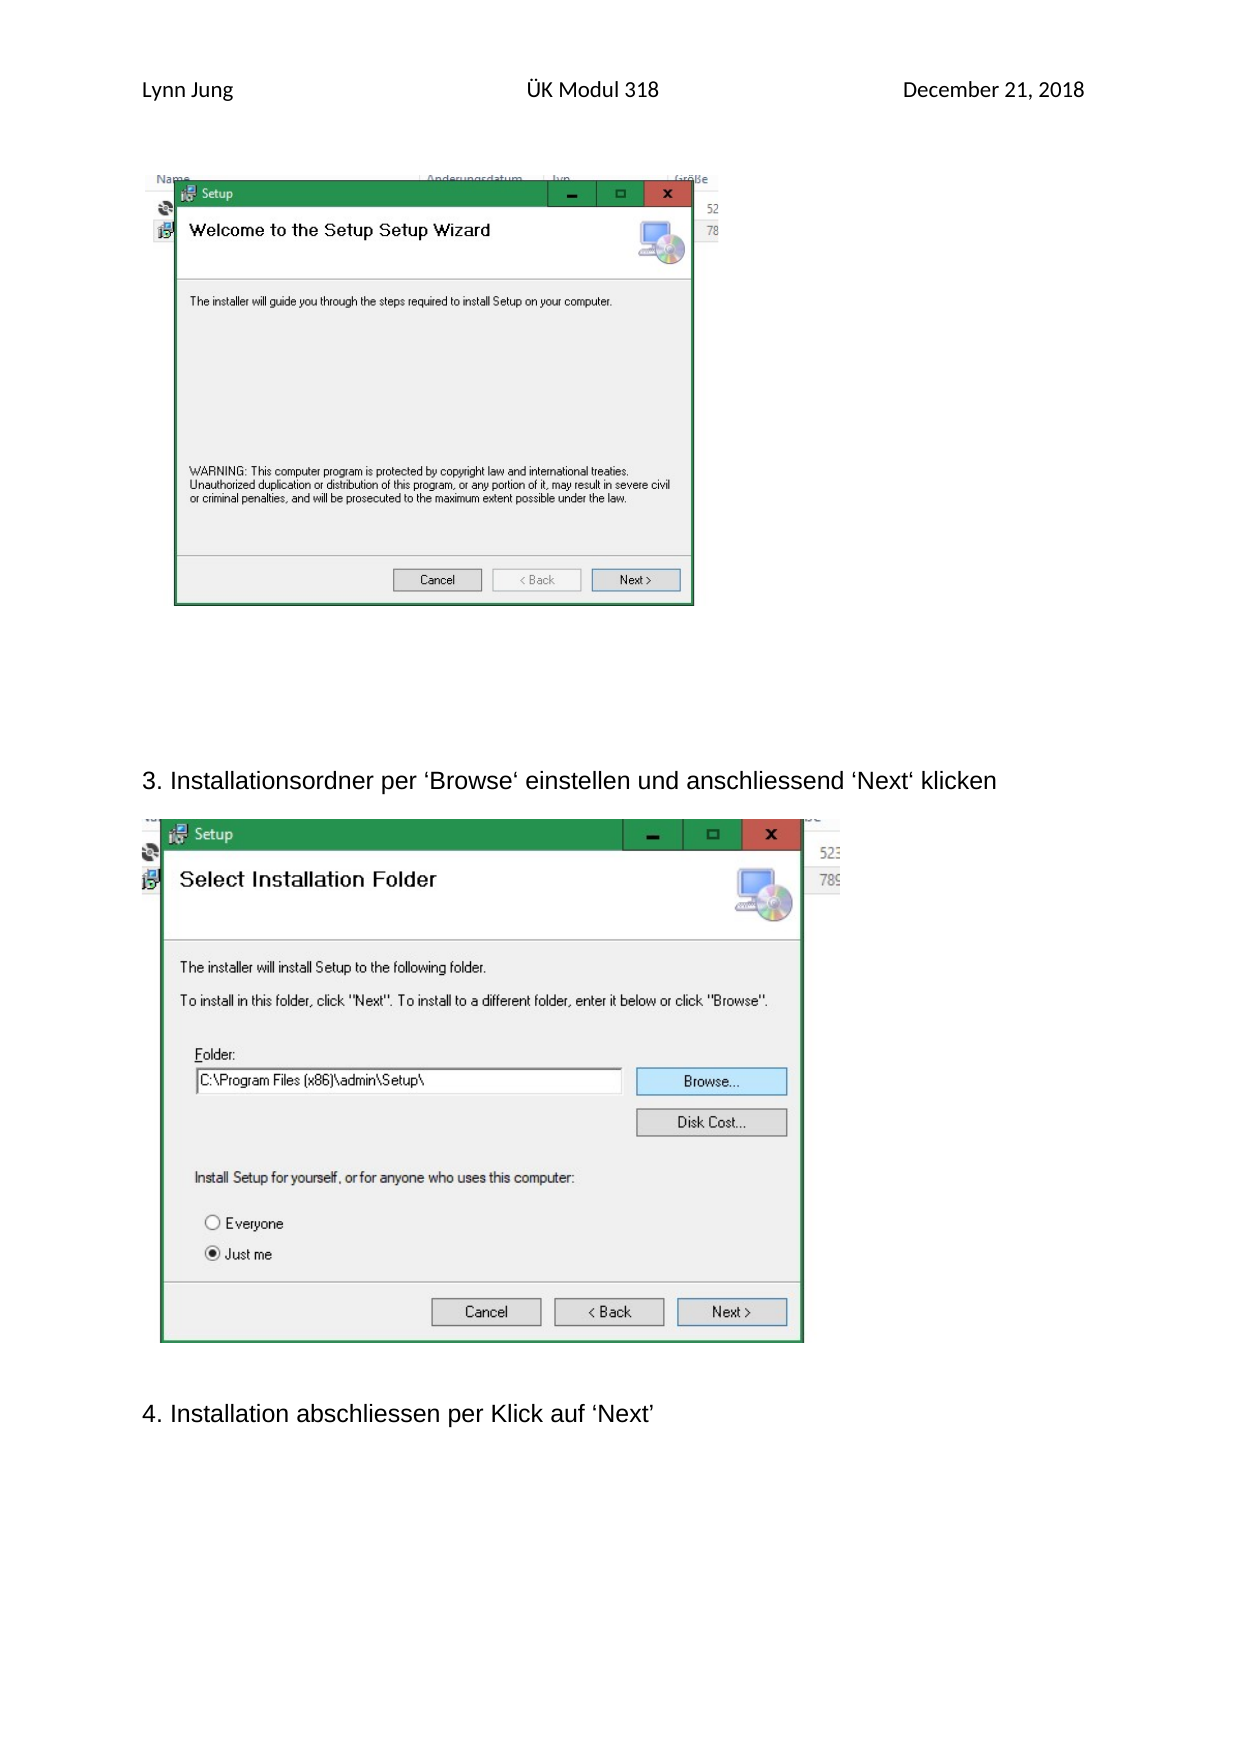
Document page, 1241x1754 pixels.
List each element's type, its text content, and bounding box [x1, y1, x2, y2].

list Installationsordner per ‘Browse‘ einstellen und anschliessend ‘Next‘ klicken [142, 766, 1051, 795]
picture [145, 175, 719, 606]
picture [141, 819, 840, 1343]
list Installation abschliessen per Klick auf ‘Next’ [142, 1398, 1051, 1427]
